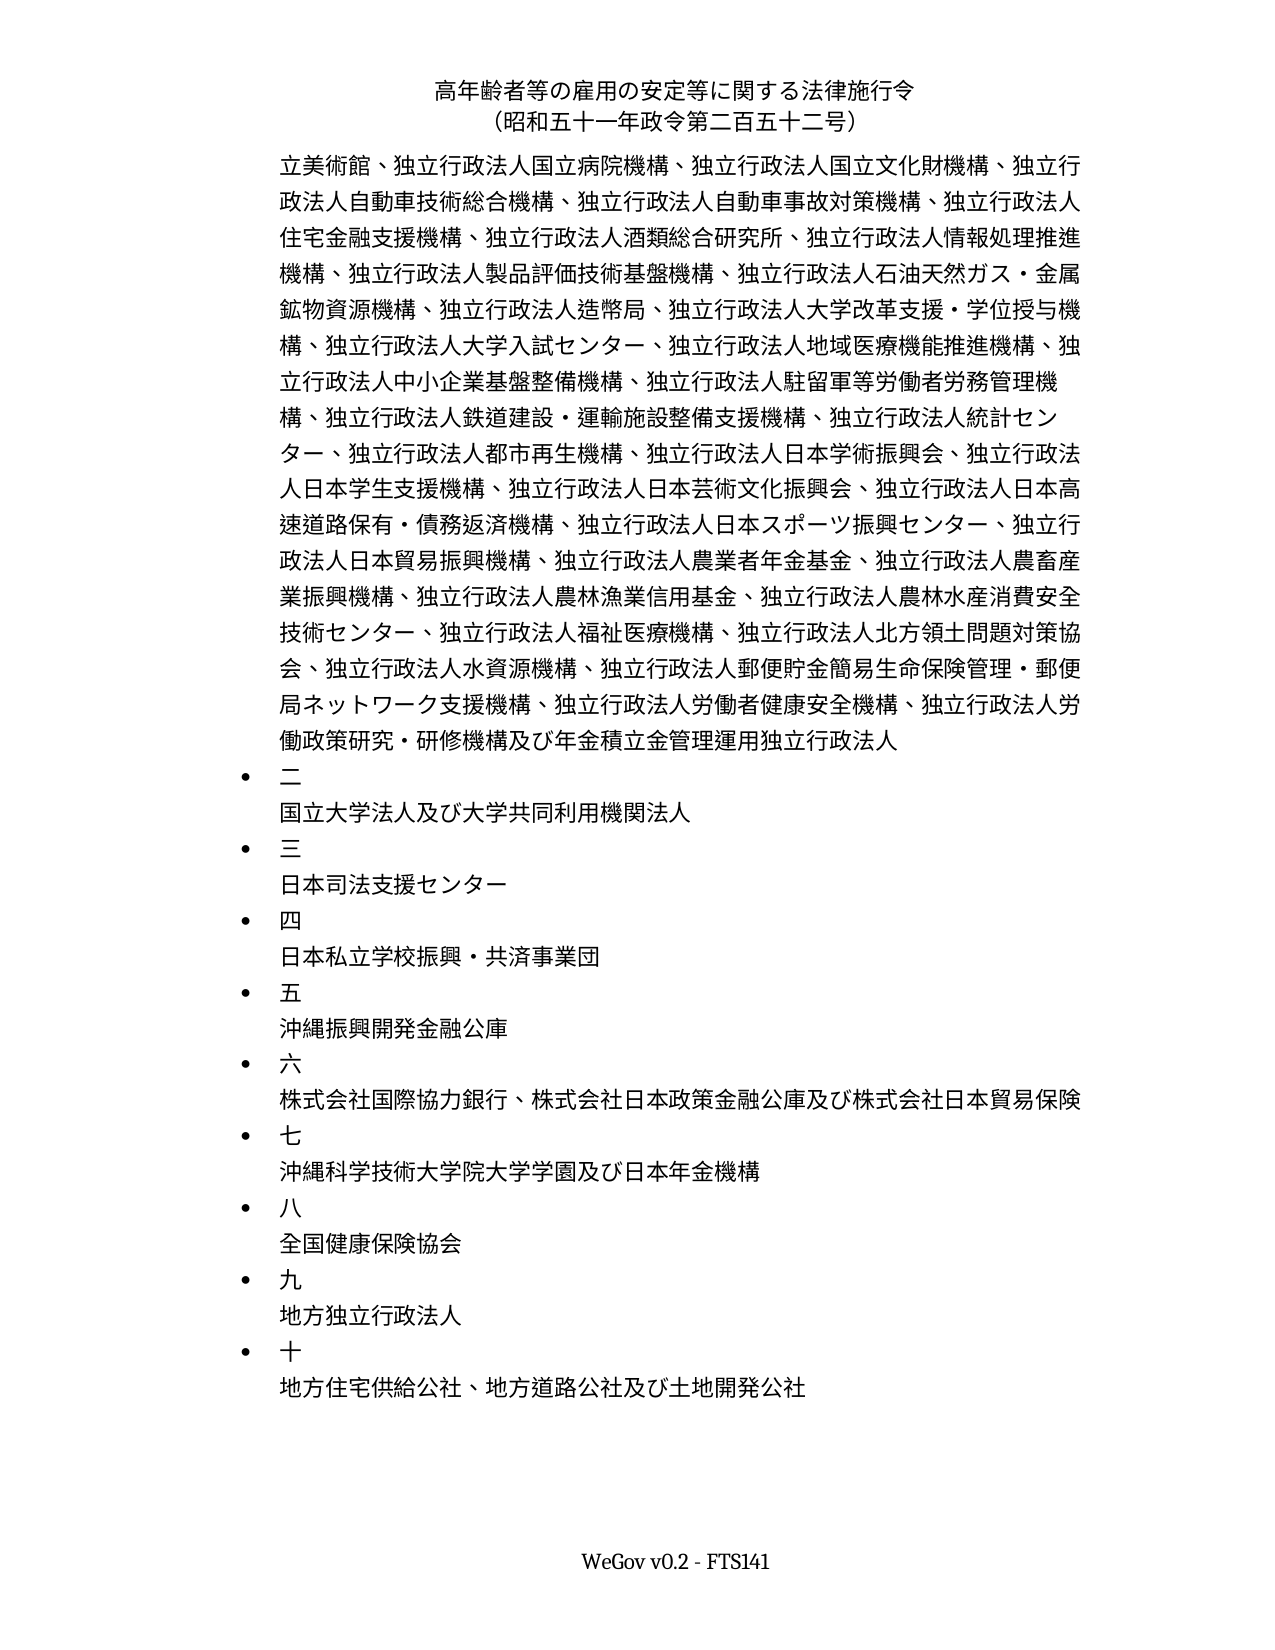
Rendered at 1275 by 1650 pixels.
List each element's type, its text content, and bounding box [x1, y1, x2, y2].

list 七 沖縄科学技術大学院大学学園及び日本年金機構 [242, 1120, 1087, 1187]
list 八 全国健康保険協会 [242, 1192, 1087, 1259]
list 四 日本私立学校振興・共済事業団 [242, 905, 1087, 972]
list 三 日本司法支援センター [242, 833, 1087, 900]
list 九 地方独立行政法人 [242, 1264, 1087, 1331]
list 十 地方住宅供給公社、地方道路公社及び土地開発公社 [242, 1336, 1087, 1403]
list 二 国立大学法人及び大学共同利用機関法人 [242, 761, 1087, 828]
list 五 沖縄振興開発金融公庫 [242, 977, 1087, 1044]
list 六 株式会社国際協力銀行、株式会社日本政策金融公庫及び株式会社日本貿易保険 [242, 1048, 1087, 1116]
